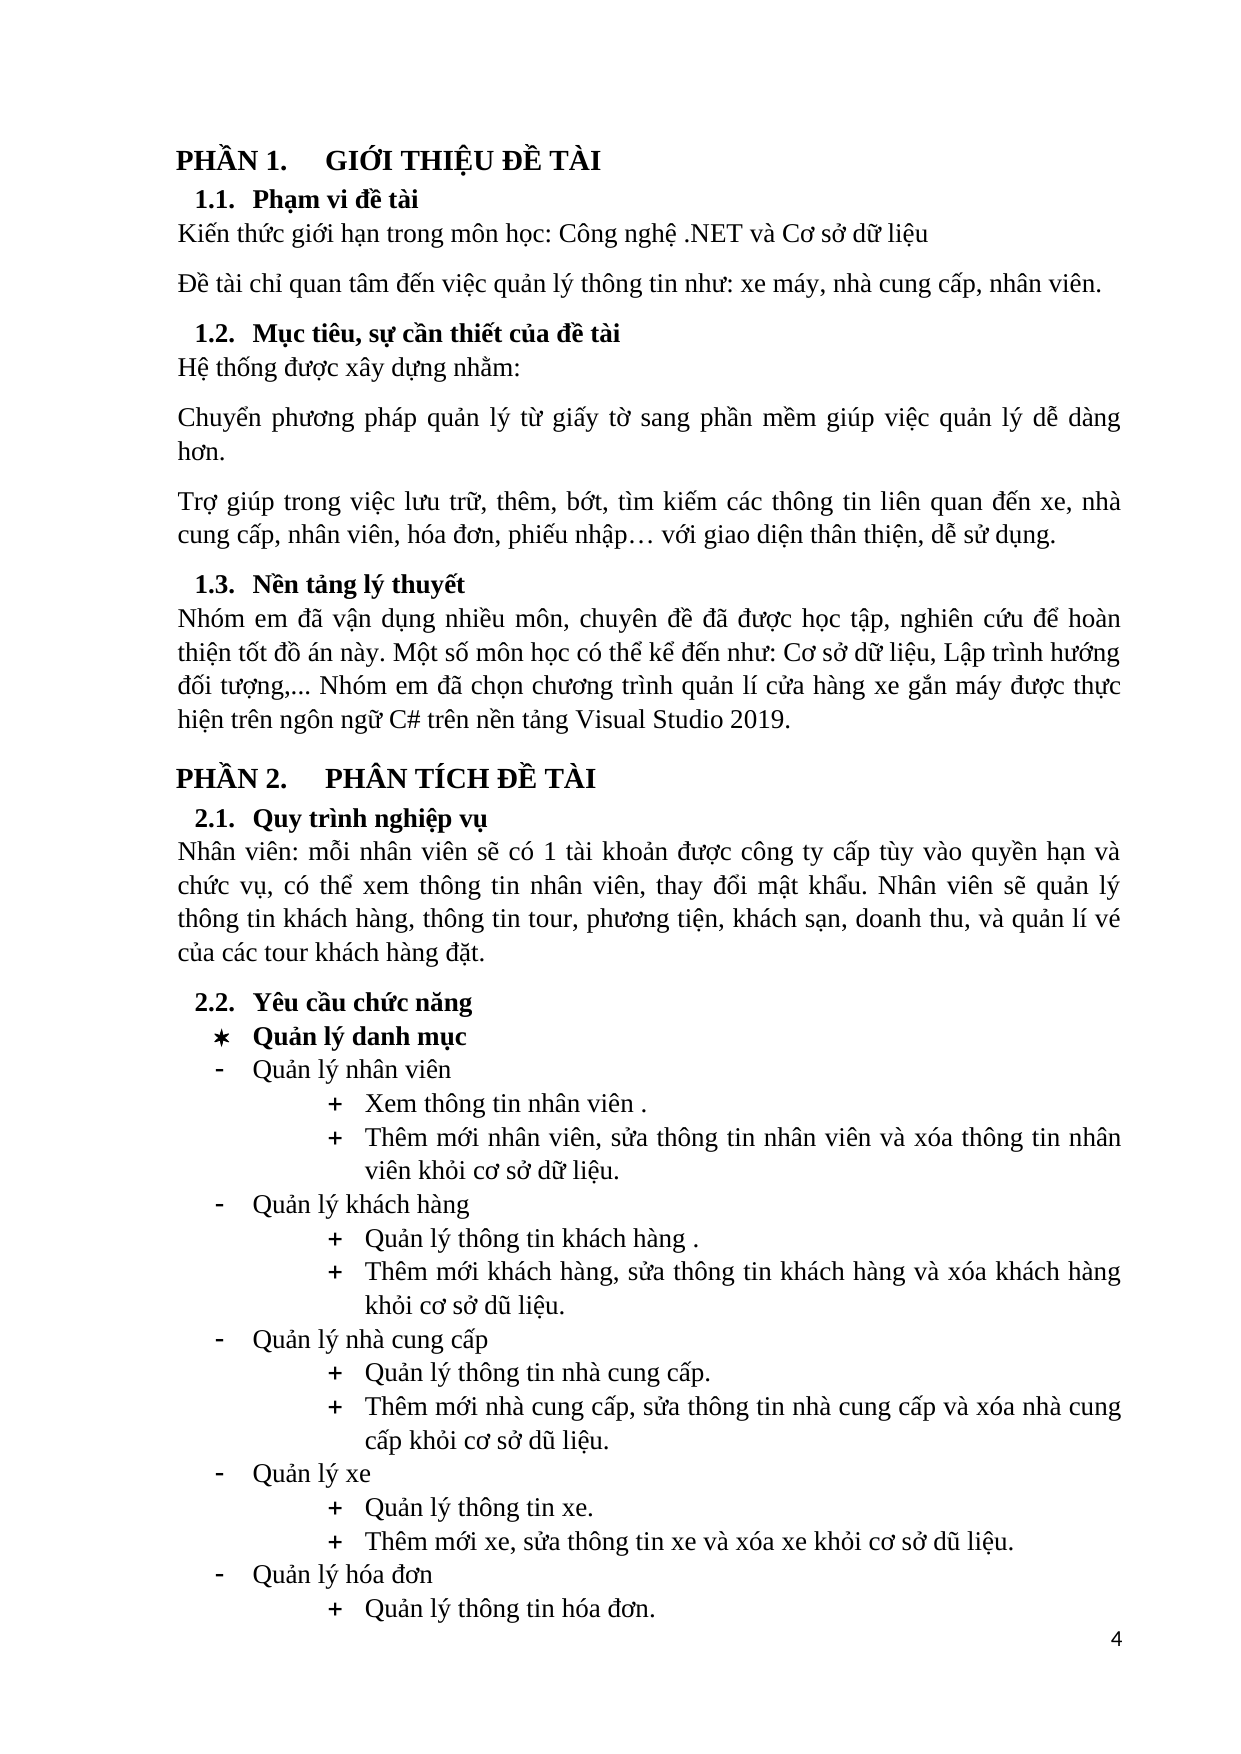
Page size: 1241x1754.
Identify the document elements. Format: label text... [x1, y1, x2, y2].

subtitle Mục tiêu, sự cần thiết của đề tài [215, 317, 1122, 348]
list Thêm mới khách hàng, sửa thông tin khách hàng và xóa khách hàng khỏi cơ sở dũ liệu. [327, 1256, 1122, 1320]
subtitle GIỚI THIỆU ĐỀ TÀI [287, 143, 1122, 177]
text Chuyển phương pháp quản lý từ giấy tờ sang phần mềm giúp việc quản lý dễ dàng hơn. [177, 401, 1122, 466]
subtitle Phạm vi đề tài [215, 183, 1122, 214]
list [327, 1390, 1122, 1455]
list Thêm mới xe, sửa thông tin xe và xóa xe khỏi cơ sở dũ liệu. [327, 1525, 1122, 1556]
list Quản lý khách hàng [215, 1188, 1122, 1219]
text Nhóm em đã vận dụng nhiều môn, chuyên đề đã được học tập, nghiên cứu để hoàn thiện tốt đồ án này. Một số môn học có thể kể đến như: Cơ sở dữ liệu, Lập trình hướng đối tượng,... Nhóm em đã chọn chương trình quản lí cửa hàng xe gắn máy được thực hiện trên ngôn ngữ C# trên nền tảng Visual Studio 2019. [177, 602, 1122, 734]
text Đề tài chỉ quan tâm đến việc quản lý thông tin như: xe máy, nhà cung cấp, nhân viên. [177, 267, 1122, 298]
text Nhân viên: mỗi nhân viên sẽ có 1 tài khoản được công ty cấp tùy vào quyền hạn và chức vụ, có thể xem thông tin nhân viên, thay đổi mật khẩu. Nhân viên sẽ quản lý thông tin khách hàng, thông tin tour, phương tiện, khách sạn, doanh thu, và quản lí vé của các tour khách hàng đặt. [177, 835, 1122, 967]
list Quản lý thông tin khách hàng . [327, 1222, 1122, 1253]
subtitle Quy trình nghiệp vụ [215, 802, 1122, 833]
list Quản lý thông tin xe. [327, 1491, 1122, 1522]
list Thêm mới nhân viên, sửa thông tin nhân viên và xóa thông tin nhân viên khỏi cơ sở dữ liệu. [327, 1121, 1122, 1186]
list Quản lý thông tin hóa đơn. [327, 1592, 1122, 1624]
text Kiến thức giới hạn trong môn học: Công nghệ .NET và Cơ sở dữ liệu [177, 217, 1122, 248]
text Hệ thống được xây dựng nhằm: [177, 351, 1122, 382]
subtitle Nền tảng lý thuyết [215, 569, 1122, 600]
list Quản lý danh mục [215, 1019, 1122, 1051]
list Quản lý xe [215, 1457, 1122, 1489]
subtitle PHÂN TÍCH ĐỀ TÀI [287, 761, 1122, 795]
subtitle Yêu cầu chức năng [215, 986, 1122, 1017]
list Quản lý nhân viên [215, 1053, 1122, 1084]
list Quản lý hóa đơn [215, 1559, 1122, 1590]
list Quản lý thông tin nhà cung cấp. [327, 1356, 1122, 1388]
list Xem thông tin nhân viên . [327, 1087, 1122, 1118]
list Quản lý nhà cung cấp [215, 1323, 1122, 1354]
text Trợ giúp trong việc lưu trữ, thêm, bớt, tìm kiếm các thông tin liên quan đến xe, nhà cung cấp, nhân viên, hóa đơn, phiếu nhập… với giao diện thân thiện, dễ sử dụng. [177, 485, 1122, 549]
